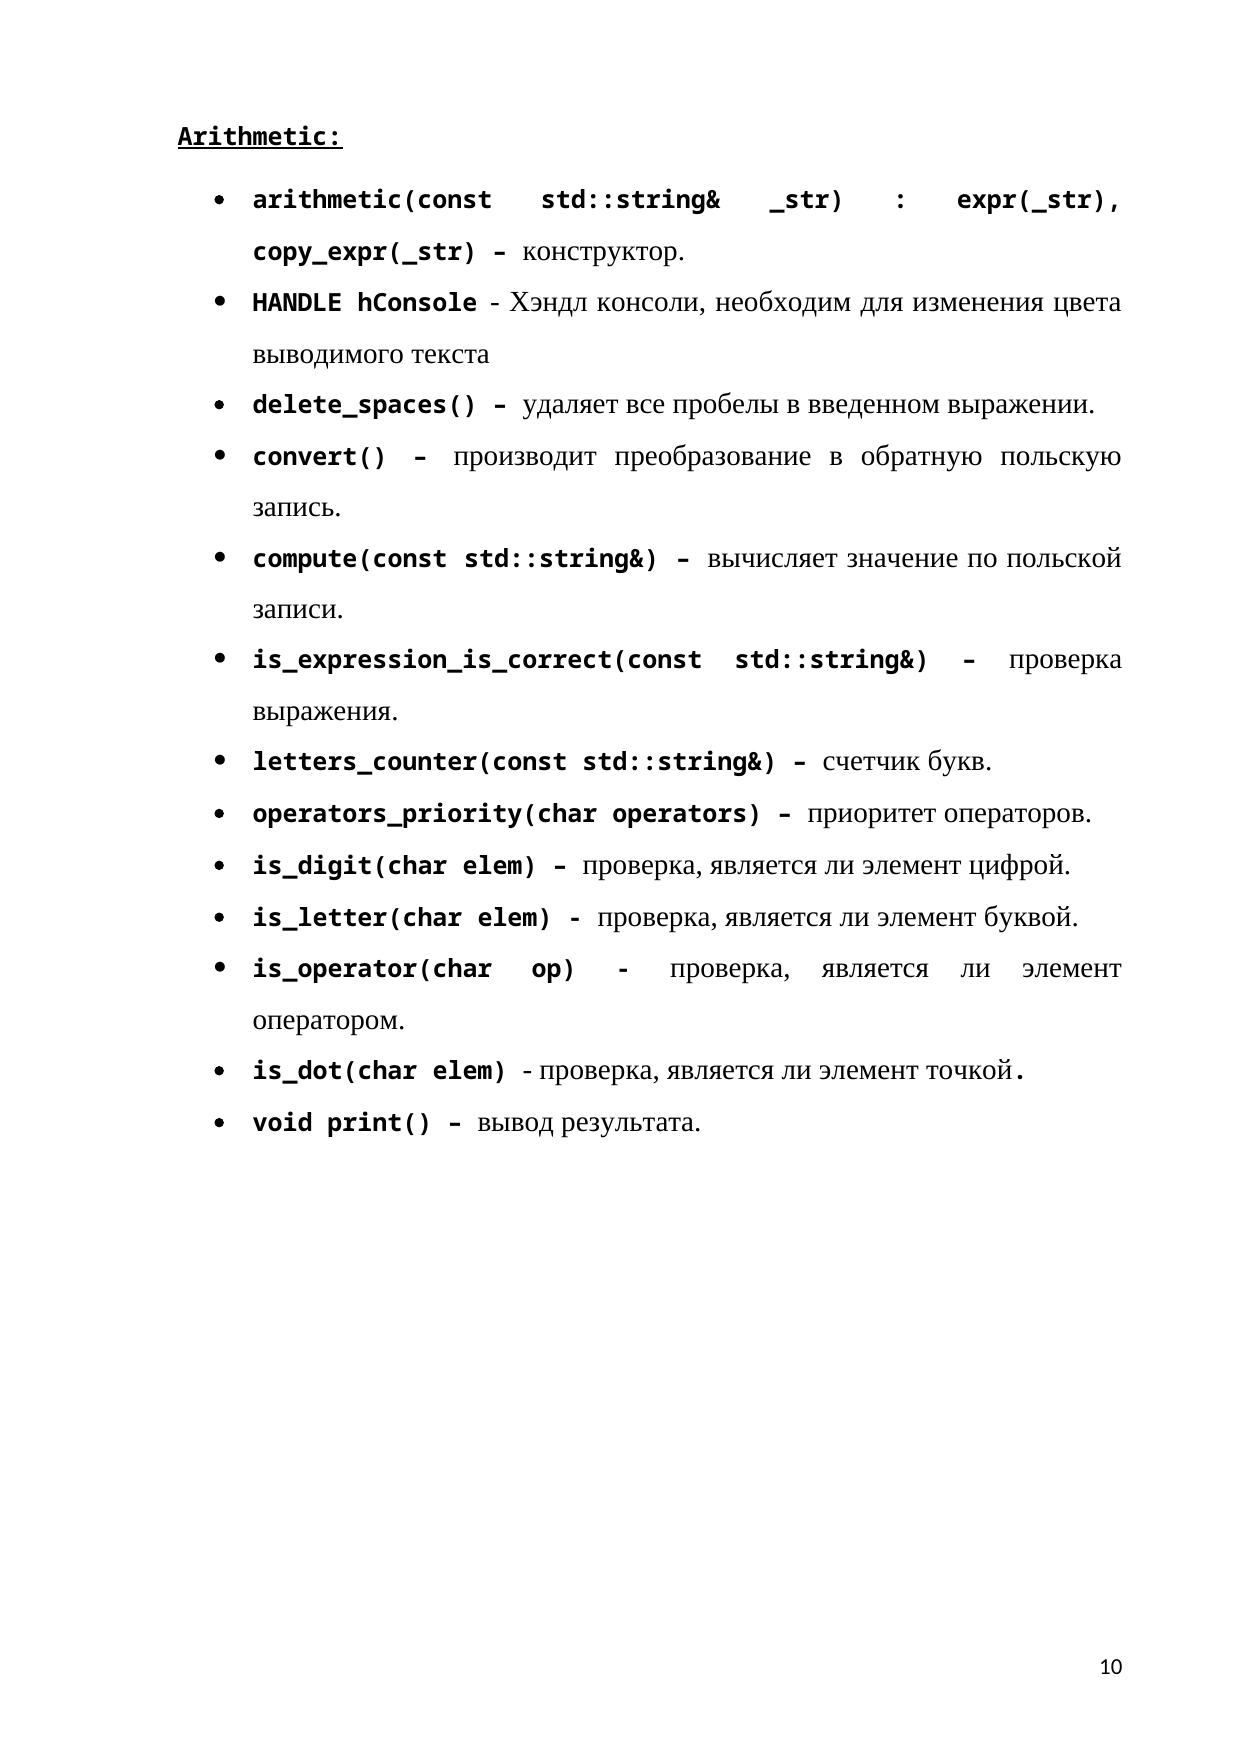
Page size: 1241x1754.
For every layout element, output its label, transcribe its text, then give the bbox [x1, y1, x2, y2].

text Arithmetic: [177, 118, 1122, 152]
list convert() – производит преобразование в обратную польскую запись. [215, 438, 1122, 523]
list is_digit(char elem) – проверка, является ли элемент цифрой. [215, 847, 1122, 881]
list void print() – вывод результата. [215, 1104, 1122, 1139]
list operators_priority(char operators) – приоритет операторов. [215, 795, 1122, 829]
list HANDLE hConsole - Хэндл консоли, необходим для изменения цвета выводимого текста [215, 284, 1122, 369]
list letters_counter(const std::string&) – счетчик букв. [215, 743, 1122, 778]
list is_expression_is_correct(const std::string&) – проверка выражения. [215, 641, 1122, 726]
list is_letter(char elem) - проверка, является ли элемент буквой. [215, 899, 1122, 933]
list delete_spaces() – удаляет все пробелы в введенном выражении. [215, 386, 1122, 421]
list is_dot(char elem) - проверка, является ли элемент точкой. [215, 1052, 1122, 1087]
list arithmetic(const std::string& _str) : expr(_str), copy_expr(_str) – конструктор. [215, 182, 1122, 267]
list compute(const std::string&) – вычисляет значение по польской записи. [215, 540, 1122, 625]
list is_operator(char op) - проверка, является ли элемент оператором. [215, 951, 1122, 1036]
